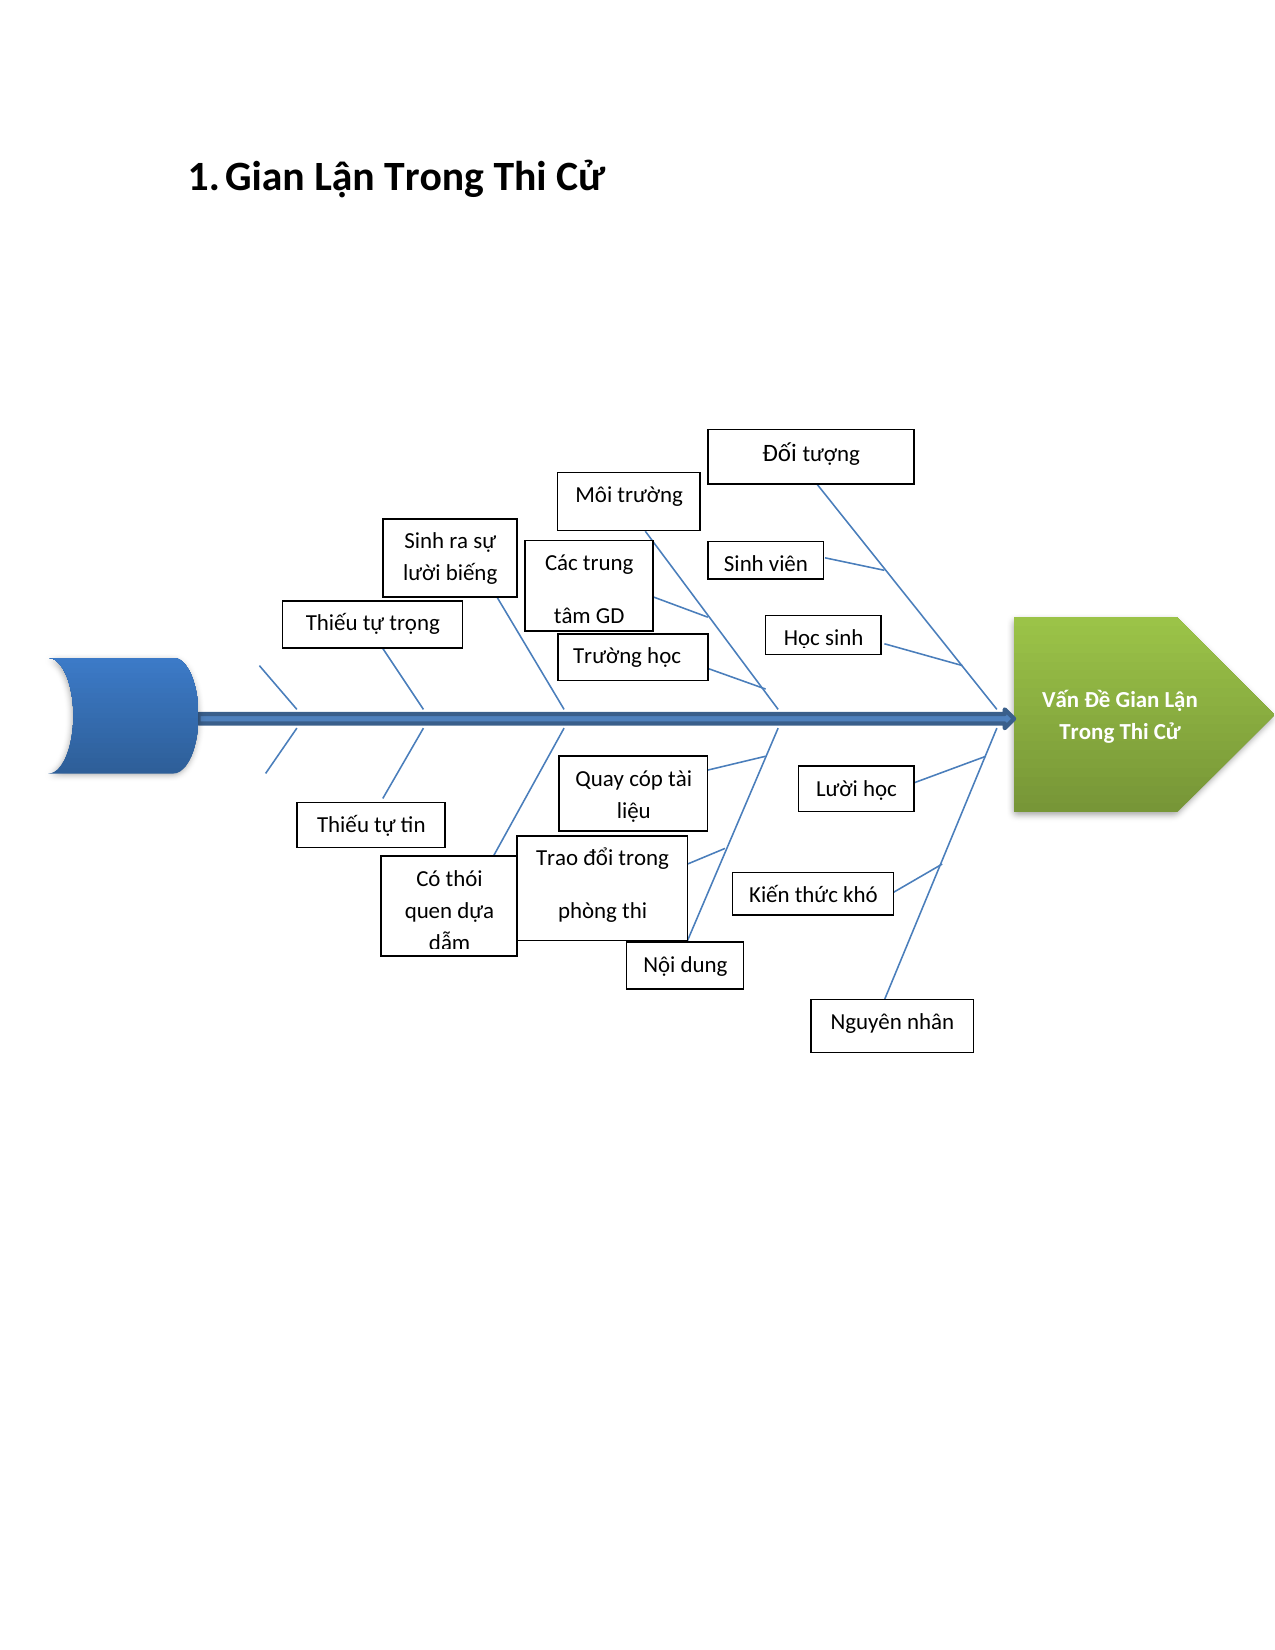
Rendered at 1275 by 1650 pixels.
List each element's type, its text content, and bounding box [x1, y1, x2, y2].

list Gian Lận Trong Thi Cử [187, 150, 1125, 201]
